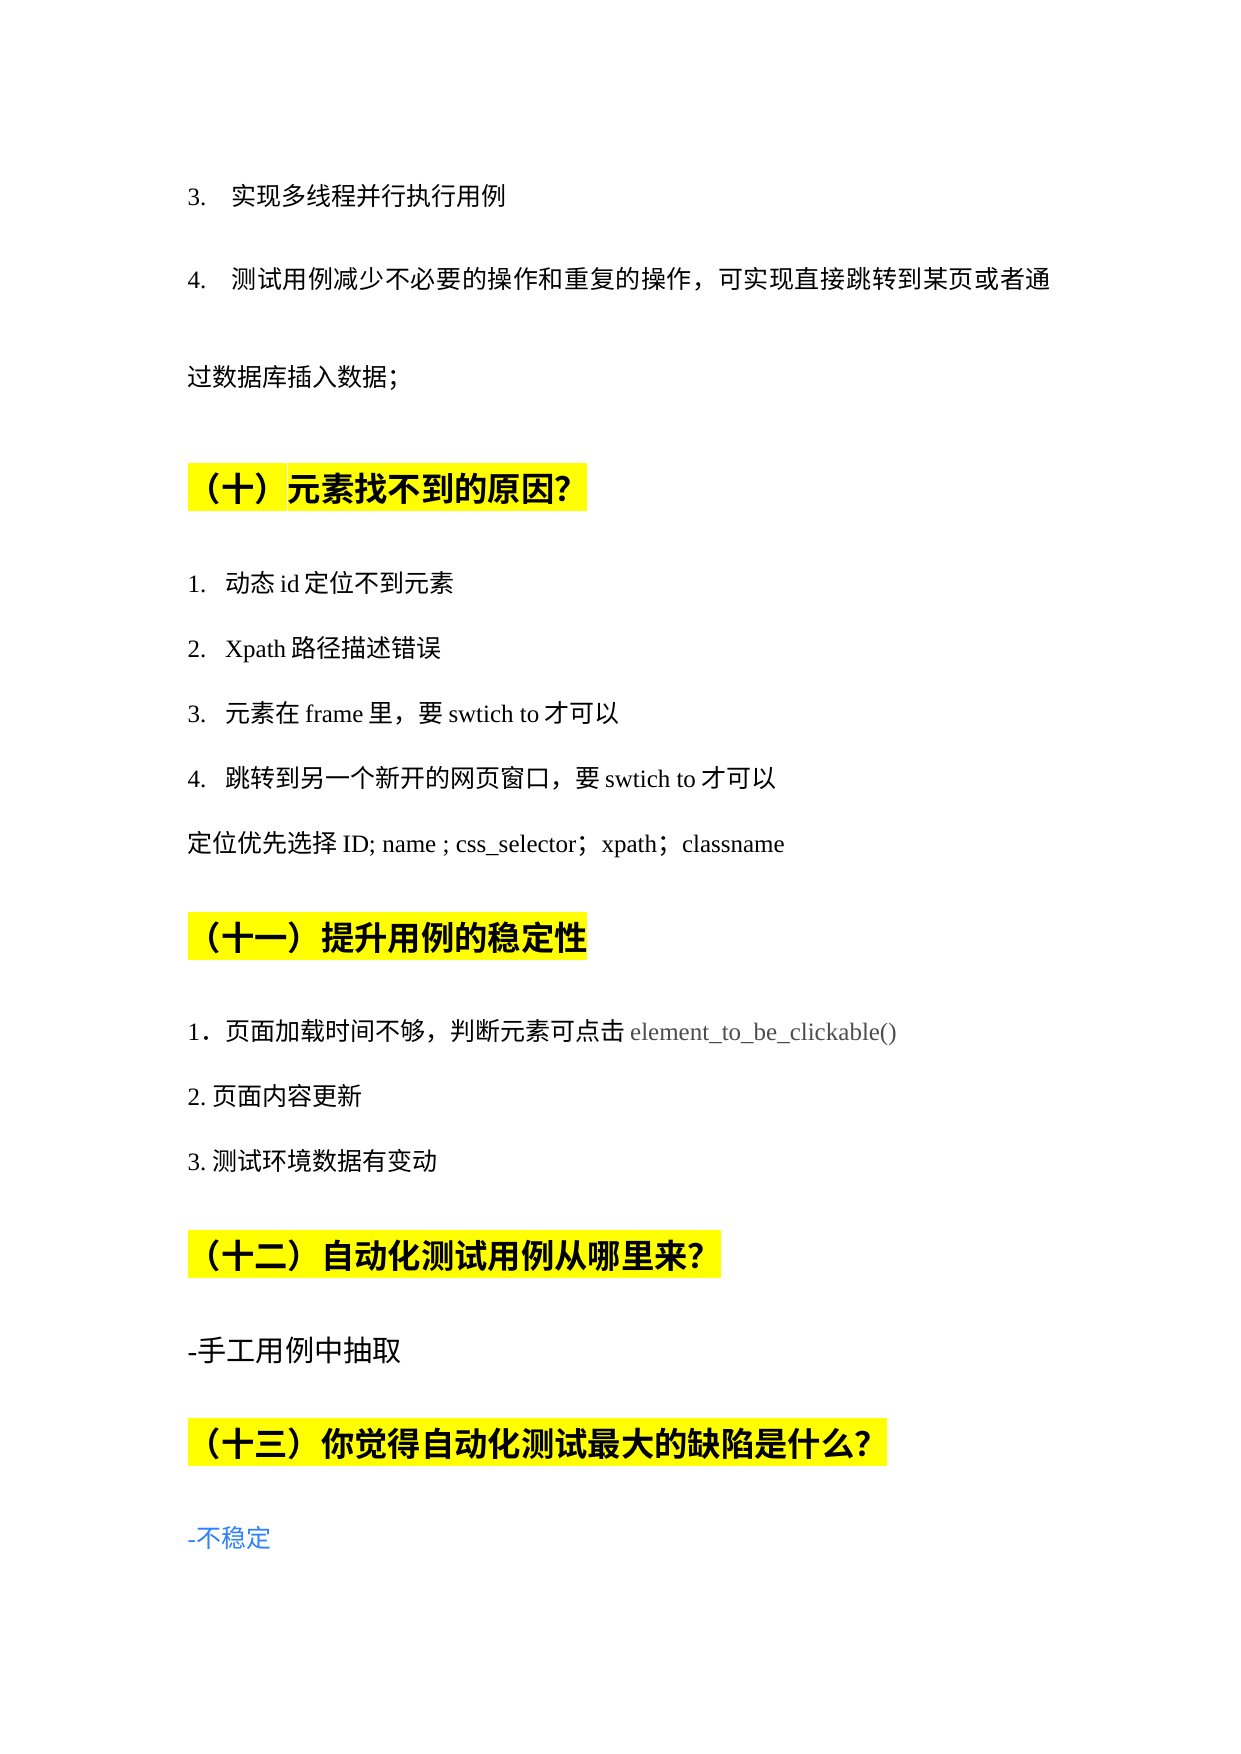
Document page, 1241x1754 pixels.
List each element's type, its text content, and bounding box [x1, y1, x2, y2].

subtitle 自动化测试用例从哪里来？ [144, 1222, 1053, 1287]
list 元素在frame里，要swtich to才可以 [187, 679, 1053, 744]
text 1．页面加载时间不够，判断元素可点击element_to_be_clickable() [187, 997, 1053, 1062]
text 3. 测试环境数据有变动 [187, 1127, 1053, 1192]
text 定位优先选择ID; name ; css_selector；xpath；classname [187, 809, 1053, 874]
text -不稳定 [187, 1504, 1053, 1569]
list 测试用例减少不必要的操作和重复的操作，可实现直接跳转到某页或者通过数据库插入数据； [187, 245, 1053, 408]
subtitle 你觉得自动化测试最大的缺陷是什么？ [144, 1410, 1053, 1475]
subtitle 提升用例的稳定性 [144, 903, 1053, 968]
text -手工用例中抽取 [187, 1316, 1053, 1381]
list 动态id定位不到元素 [187, 549, 1053, 614]
subtitle 元素找不到的原因？ [144, 455, 1053, 520]
text 2. 页面内容更新 [187, 1062, 1053, 1127]
list 跳转到另一个新开的网页窗口，要swtich to才可以 [187, 744, 1053, 809]
list Xpath路径描述错误 [187, 614, 1053, 679]
list 实现多线程并行执行用例 [187, 162, 1053, 227]
